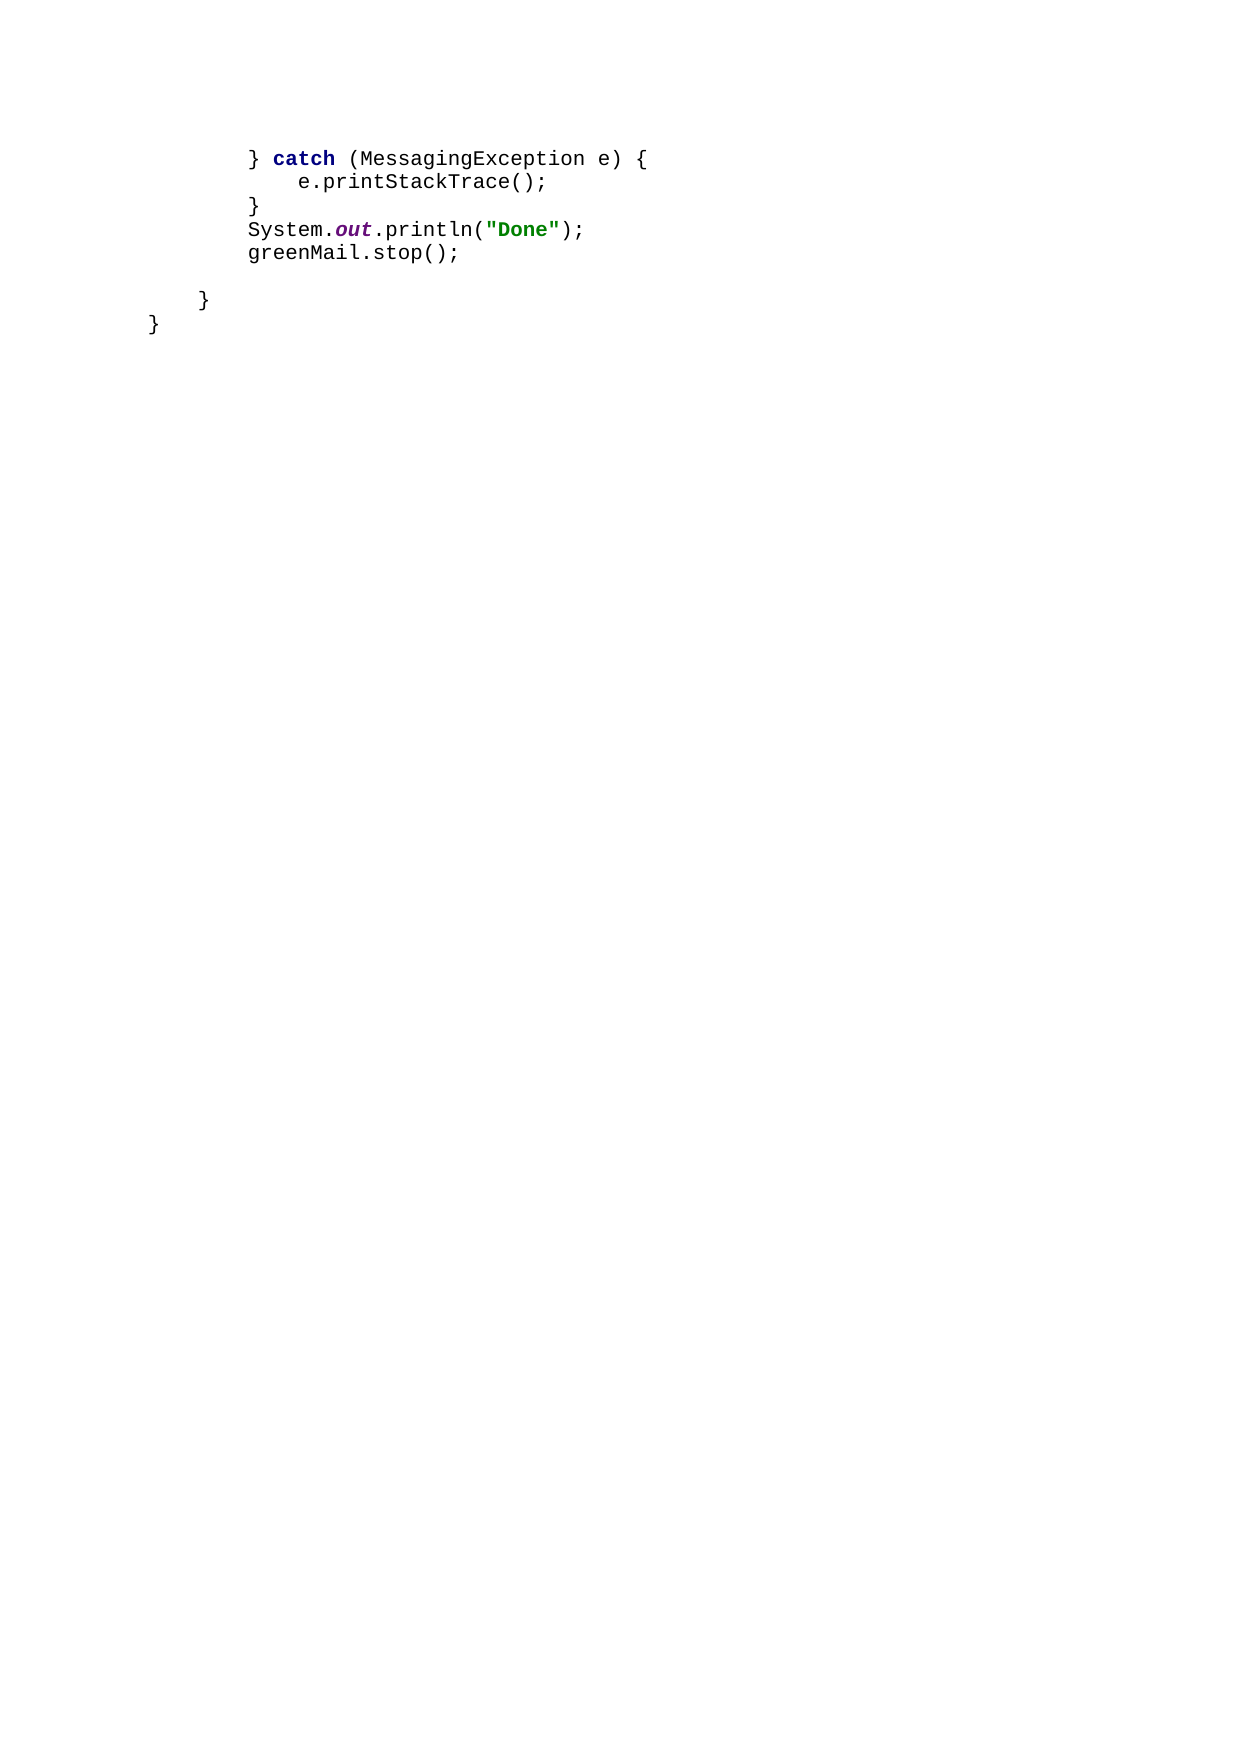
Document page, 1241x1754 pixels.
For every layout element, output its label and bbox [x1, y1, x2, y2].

text [148, 148, 1093, 337]
